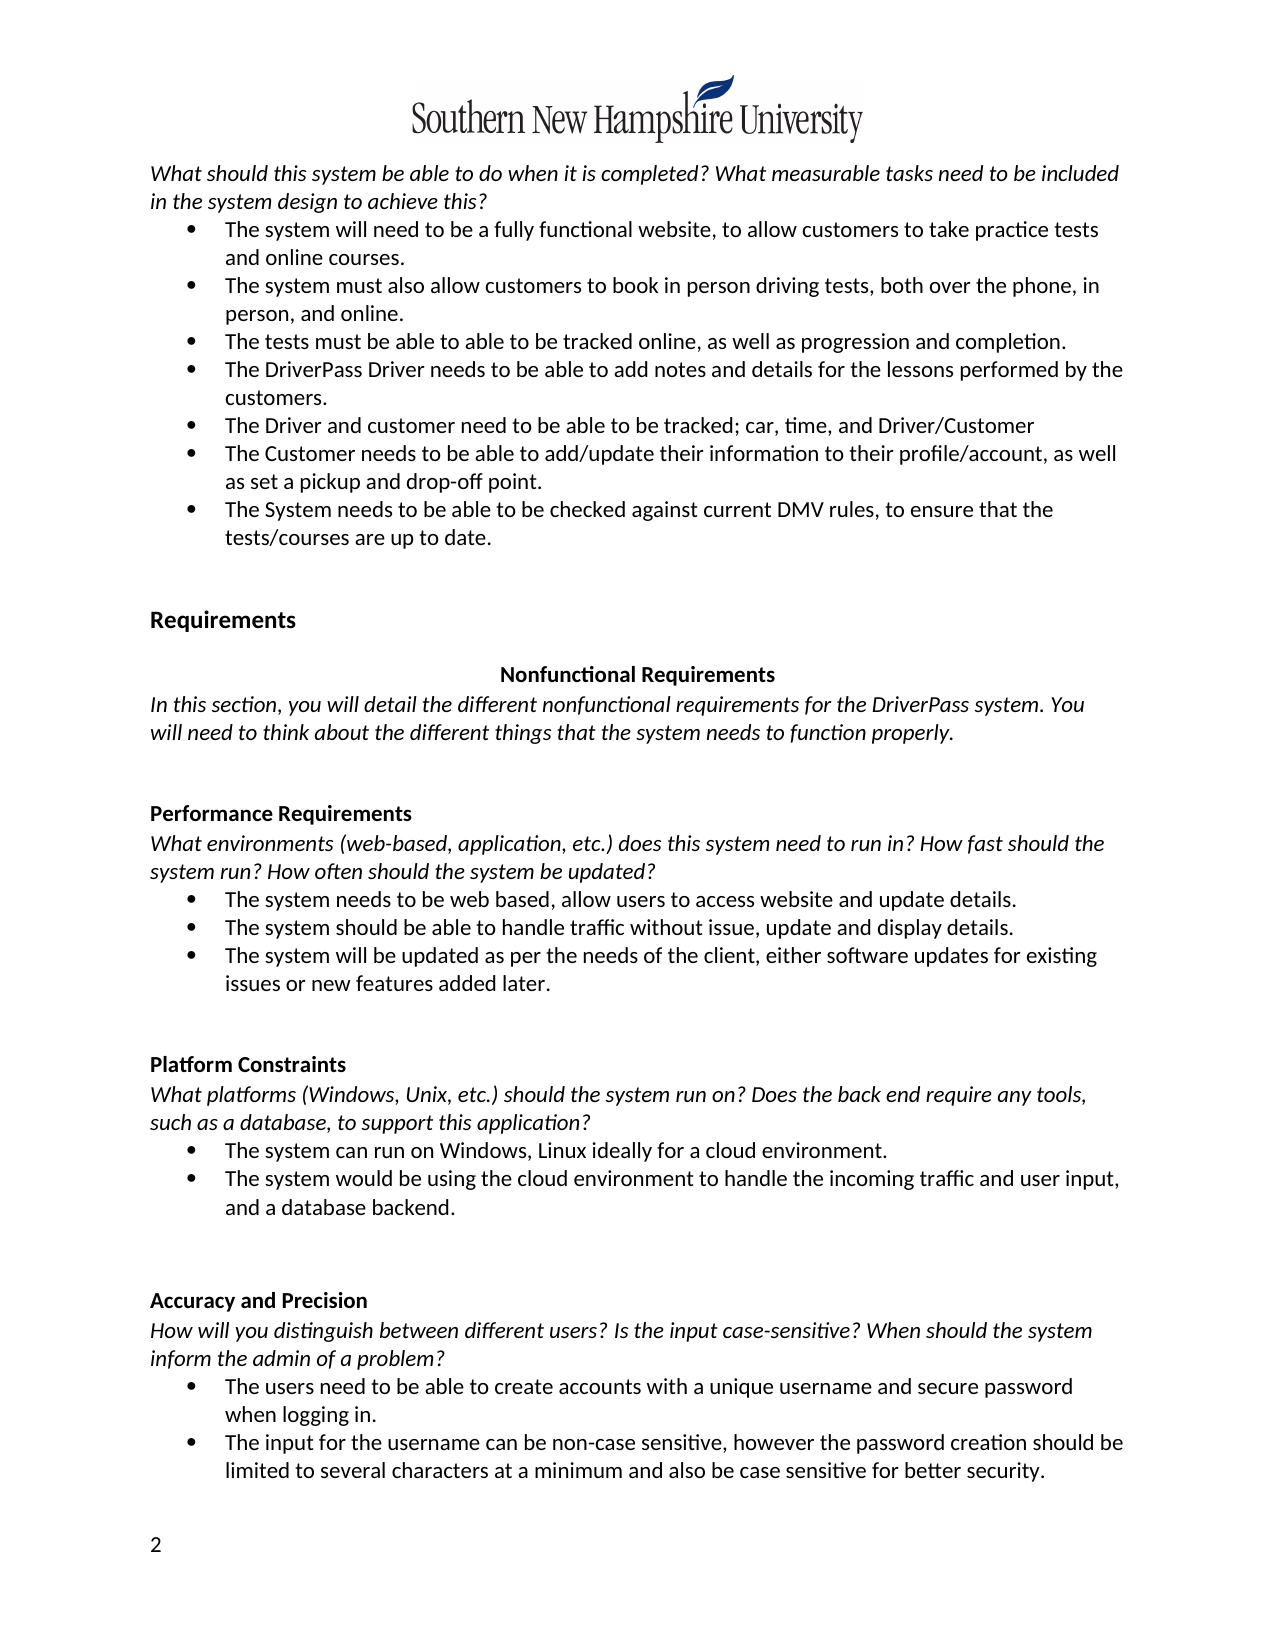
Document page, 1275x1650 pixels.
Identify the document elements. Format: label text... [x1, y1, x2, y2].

subtitle Performance Requirements [150, 799, 1125, 827]
list The Driver and customer need to be able to be tracked; car, time, and Driver/Customer [187, 411, 1125, 439]
text What should this system be able to do when it is completed? What measurable tasks need to be included in the system design to achieve this? [150, 159, 1125, 215]
list The DriverPass Driver needs to be able to add notes and details for the lessons performed by the customers. [187, 355, 1125, 411]
list The system will be updated as per the needs of the client, either software updates for existing issues or new features added later. [187, 941, 1125, 997]
list The input for the username can be non-case sensitive, however the password creation should be limited to several characters at a minimum and also be case sensitive for better security. [187, 1428, 1125, 1484]
list The Customer needs to be able to add/update their information to their profile/account, as well as set a pickup and drop-off point. [187, 439, 1125, 495]
list The users need to be able to create accounts with a unique username and secure password when logging in. [187, 1372, 1125, 1428]
text What platforms (Windows, Unix, etc.) should the system run on? Does the back end require any tools, such as a database, to support this application? [150, 1081, 1125, 1137]
subtitle Nonfunctional Requirements [150, 660, 1125, 688]
text What environments (web-based, application, etc.) does this system need to run in? How fast should the system run? How often should the system be updated? [150, 829, 1125, 885]
list The tests must be able to able to be tracked online, as well as progression and completion. [187, 327, 1125, 355]
subtitle Requirements [150, 604, 1125, 635]
list The system will need to be a fully functional website, to allow customers to take practice tests and online courses. [187, 215, 1125, 271]
text How will you distinguish between different users? Is the input case-sensitive? When should the system inform the admin of a problem? [150, 1316, 1125, 1372]
list The System needs to be able to be checked against current DMV rules, to ensure that the tests/courses are up to date. [187, 495, 1125, 551]
list The system needs to be web based, allow users to access website and update details. [187, 885, 1125, 913]
picture [412, 75, 863, 143]
list The system would be using the cloud environment to handle the incoming traffic and user input, and a database backend. [187, 1164, 1125, 1221]
text In this section, you will detail the different nonfunctional requirements for the DriverPass system. You will need to think about the different things that the system needs to function properly. [150, 690, 1125, 746]
subtitle Accuracy and Precision [150, 1286, 1125, 1314]
list The system can run on Windows, Linux ideally for a cloud environment. [187, 1137, 1125, 1164]
list The system should be able to handle traffic without issue, update and display details. [187, 913, 1125, 941]
list The system must also allow customers to book in person driving tests, both over the phone, in person, and online. [187, 271, 1125, 327]
subtitle Platform Constraints [150, 1050, 1125, 1078]
